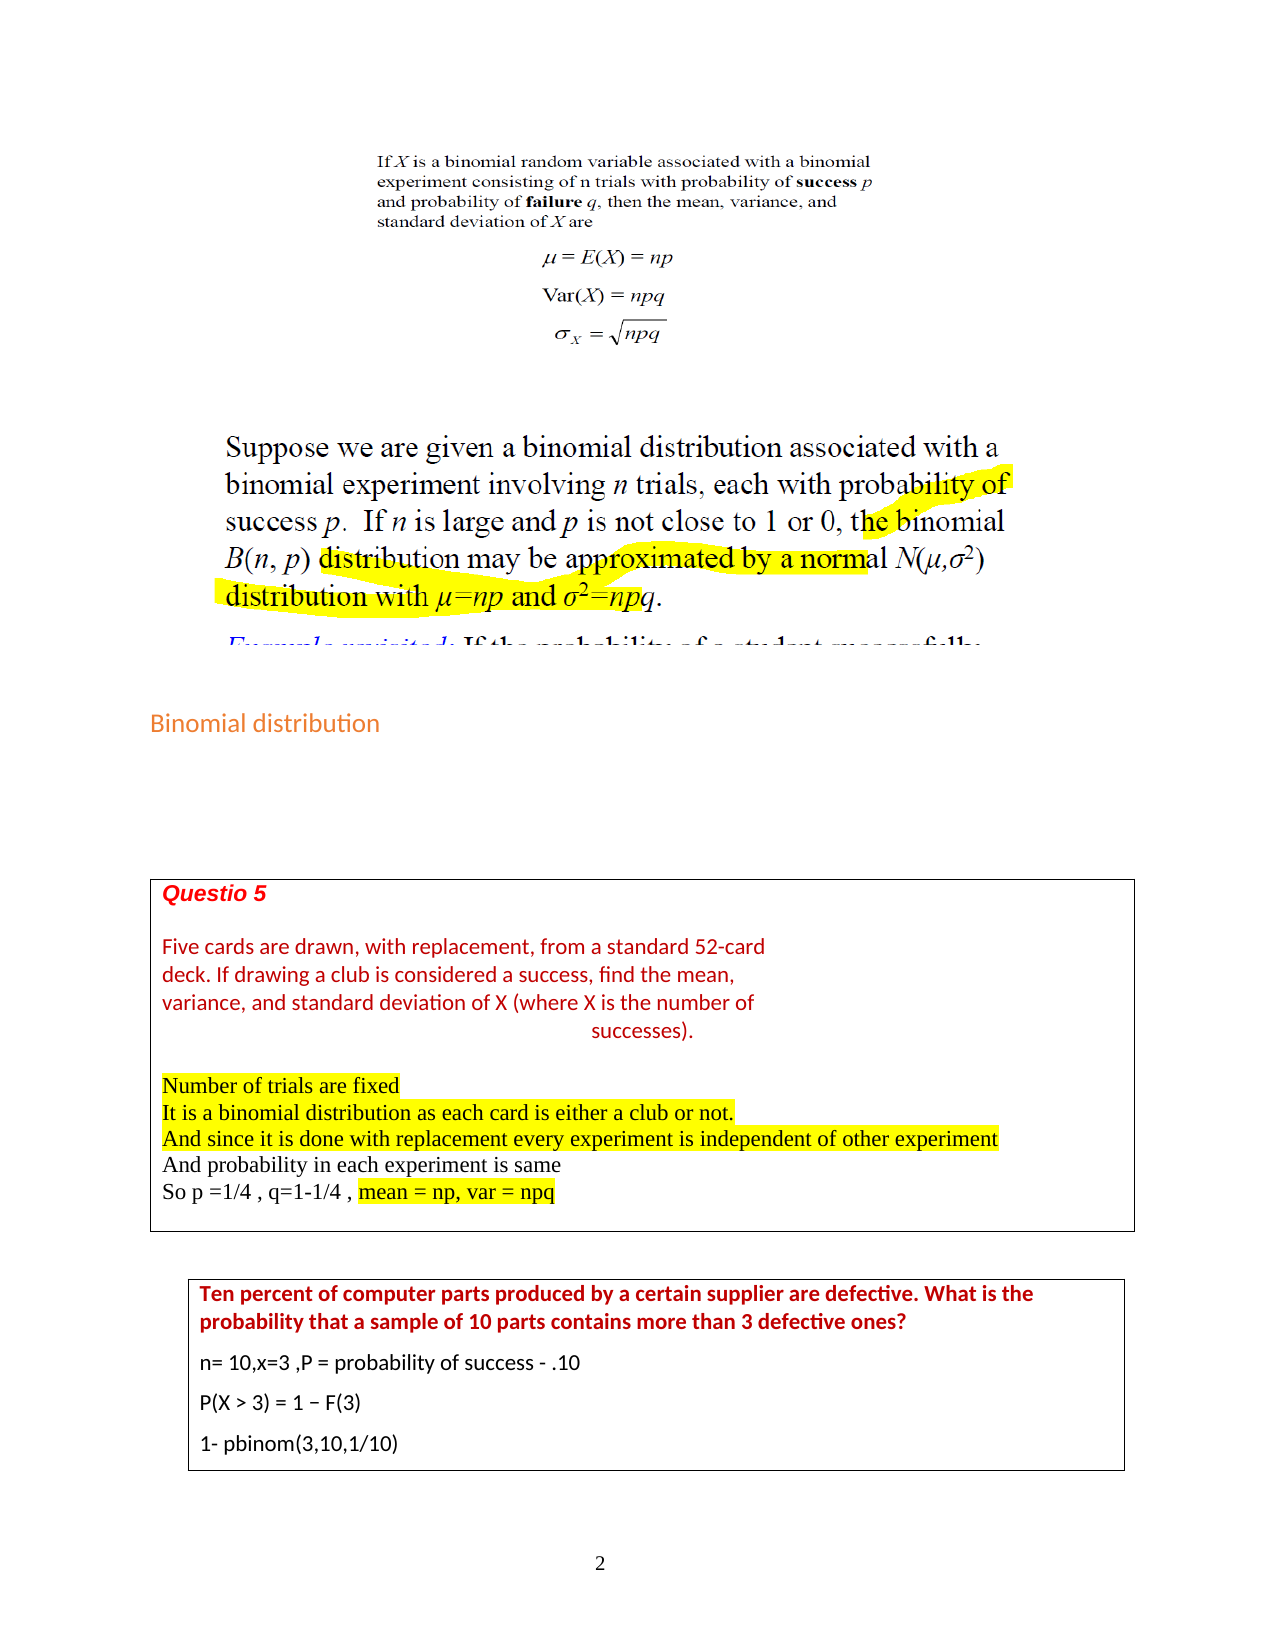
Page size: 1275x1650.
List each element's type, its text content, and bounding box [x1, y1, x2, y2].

subtitle Binomial distribution [150, 706, 1125, 739]
table_header Questio 5 Five cards are drawn, with replacement, from a standard 52-card deck. If drawing a club is considered a success, find the mean, variance, and standard deviation of X (where X is the number of successes). Number of trials are fixed It is a binomial distribution as each card is either a club or not. And since it is done with replacement every experiment is independent of other experiment And probability in each experiment is same So p =1/4 , q=1-1/4 , mean = np, var = npq [151, 880, 1134, 1231]
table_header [189, 1280, 1124, 1469]
picture [368, 150, 907, 371]
picture [214, 434, 1061, 645]
